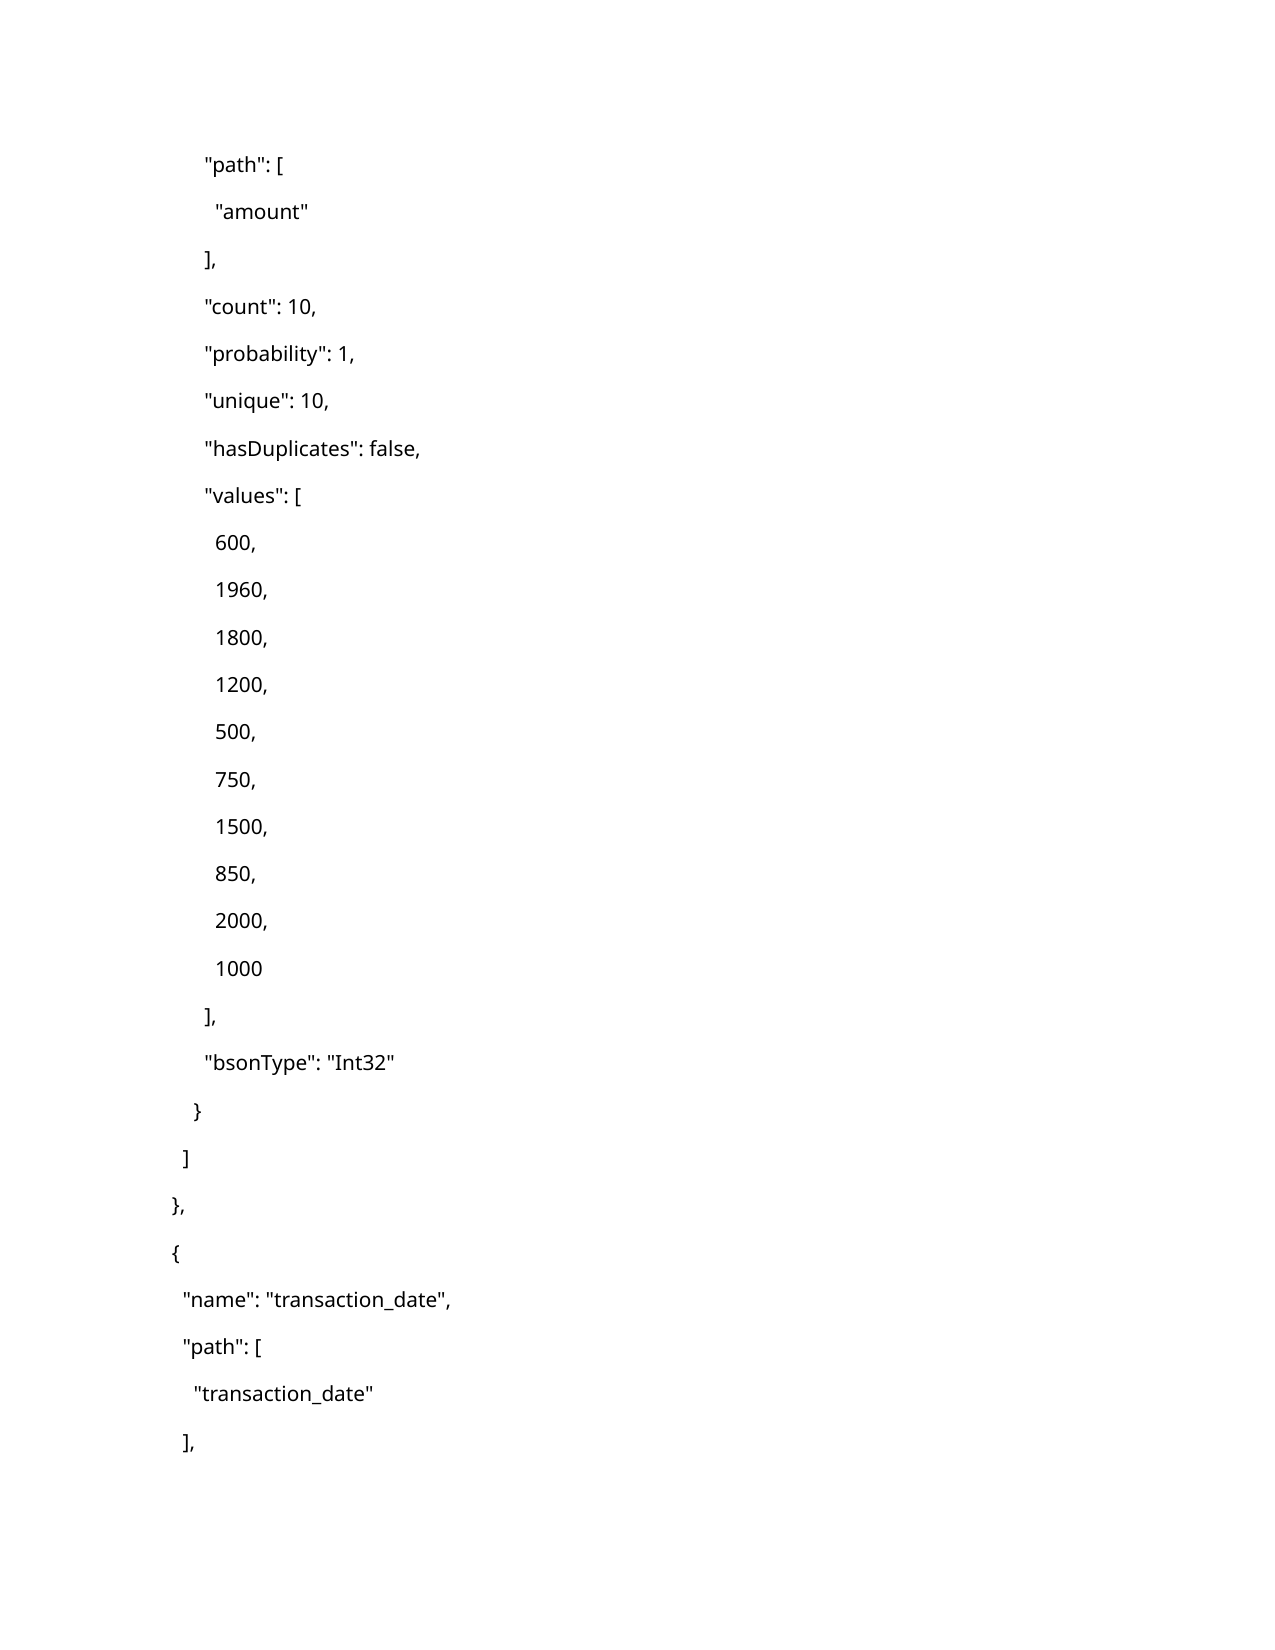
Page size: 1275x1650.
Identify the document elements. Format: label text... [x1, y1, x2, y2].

text 1000 [150, 954, 1125, 982]
text 1800, [150, 623, 1125, 651]
text 750, [150, 765, 1125, 793]
text "path": [ [150, 1332, 1125, 1361]
text 1960, [150, 576, 1125, 604]
text "probability": 1, [150, 339, 1125, 368]
text } [150, 1096, 1125, 1124]
text "name": "transaction_date", [150, 1285, 1125, 1313]
text 1200, [150, 670, 1125, 699]
text ], [150, 244, 1125, 273]
text ], [150, 1427, 1125, 1455]
text 1500, [150, 812, 1125, 841]
text "path": [ [150, 150, 1125, 178]
text 2000, [150, 907, 1125, 935]
text "bsonType": "Int32" [150, 1048, 1125, 1077]
text "values": [ [150, 481, 1125, 509]
text "count": 10, [150, 292, 1125, 320]
text 850, [150, 859, 1125, 888]
text }, [150, 1190, 1125, 1219]
text 600, [150, 528, 1125, 557]
text "transaction_date" [150, 1379, 1125, 1408]
text ] [150, 1143, 1125, 1172]
text "hasDuplicates": false, [150, 434, 1125, 462]
text "amount" [150, 197, 1125, 226]
text "unique": 10, [150, 386, 1125, 415]
text { [150, 1238, 1125, 1266]
text ], [150, 1001, 1125, 1030]
text 500, [150, 717, 1125, 746]
